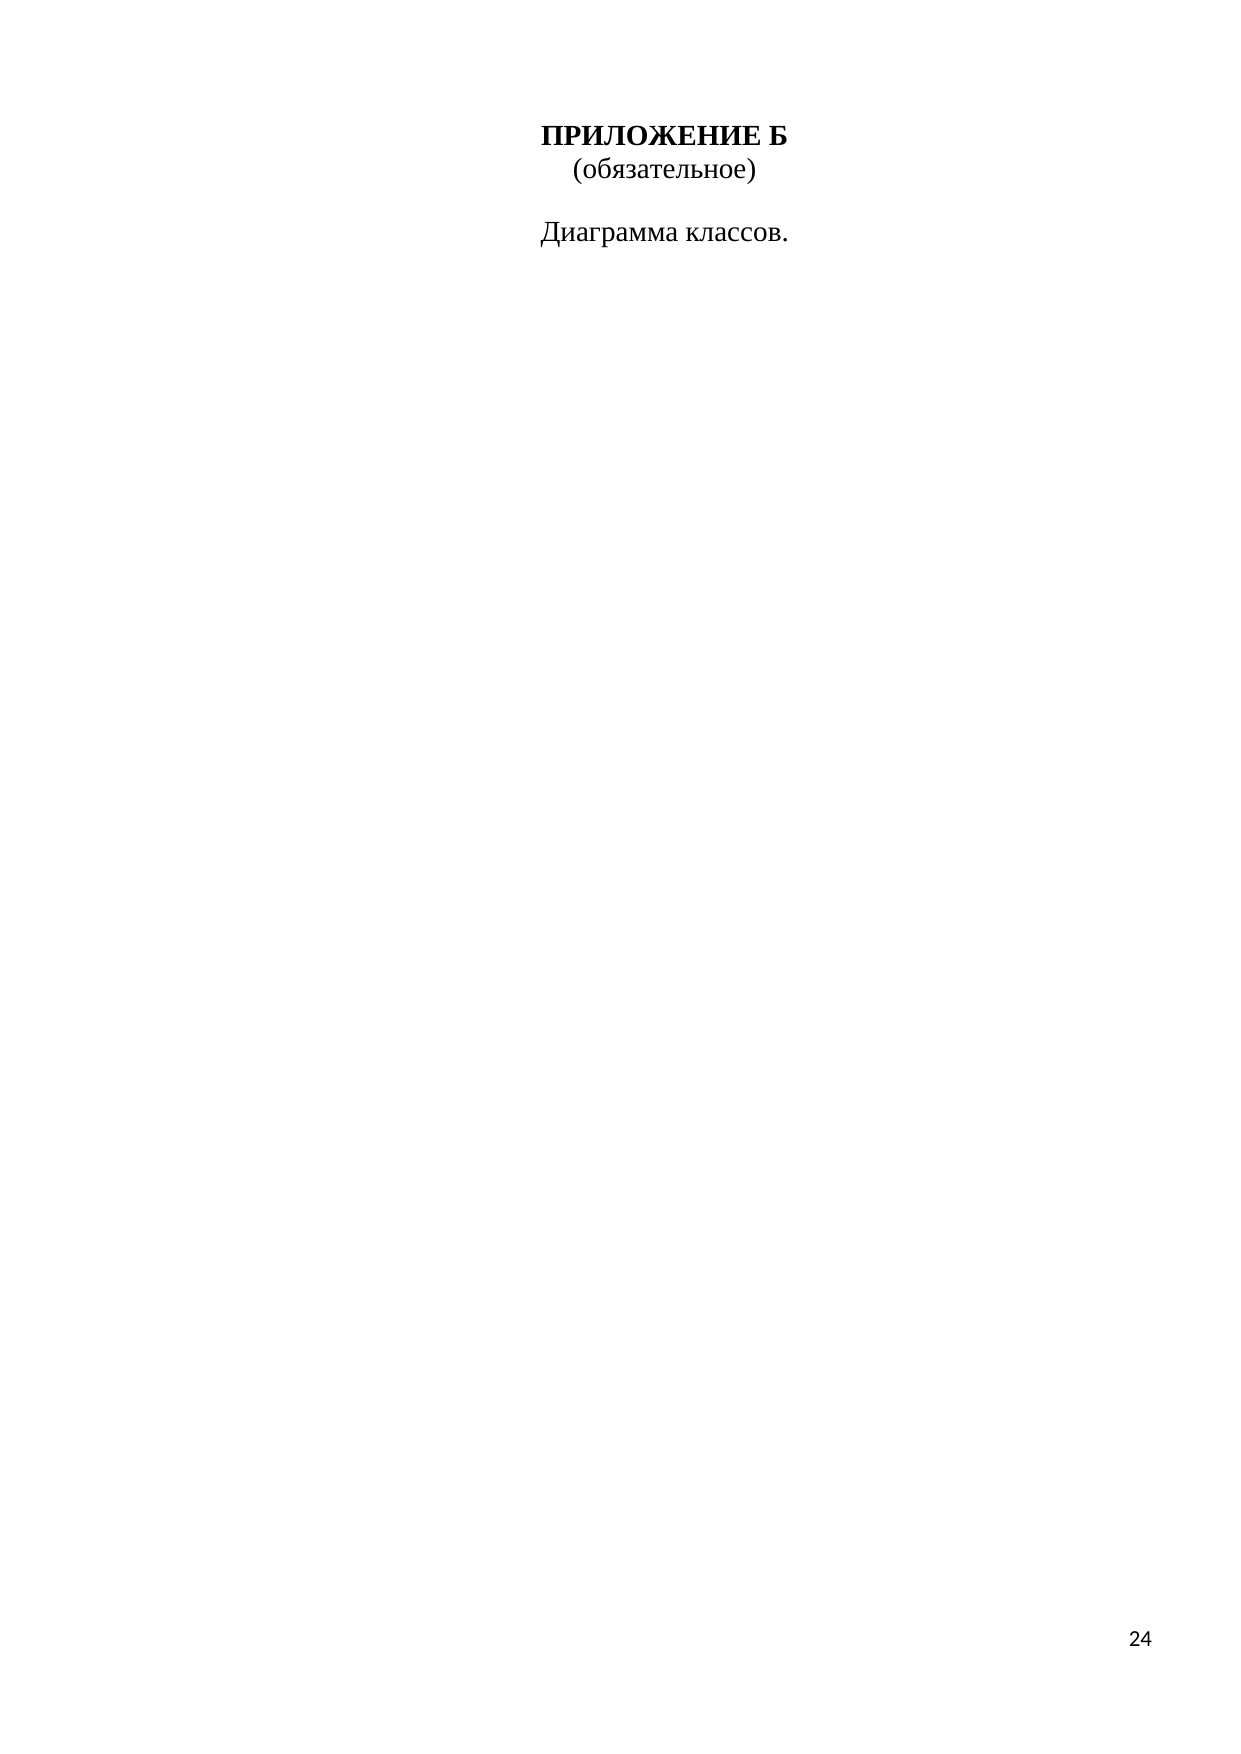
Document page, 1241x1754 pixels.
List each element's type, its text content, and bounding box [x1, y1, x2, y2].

text (обязательное) [177, 152, 1152, 185]
text ПРИЛОЖЕНИЕ Б [177, 118, 1152, 152]
text Диаграмма классов. [177, 214, 1152, 247]
